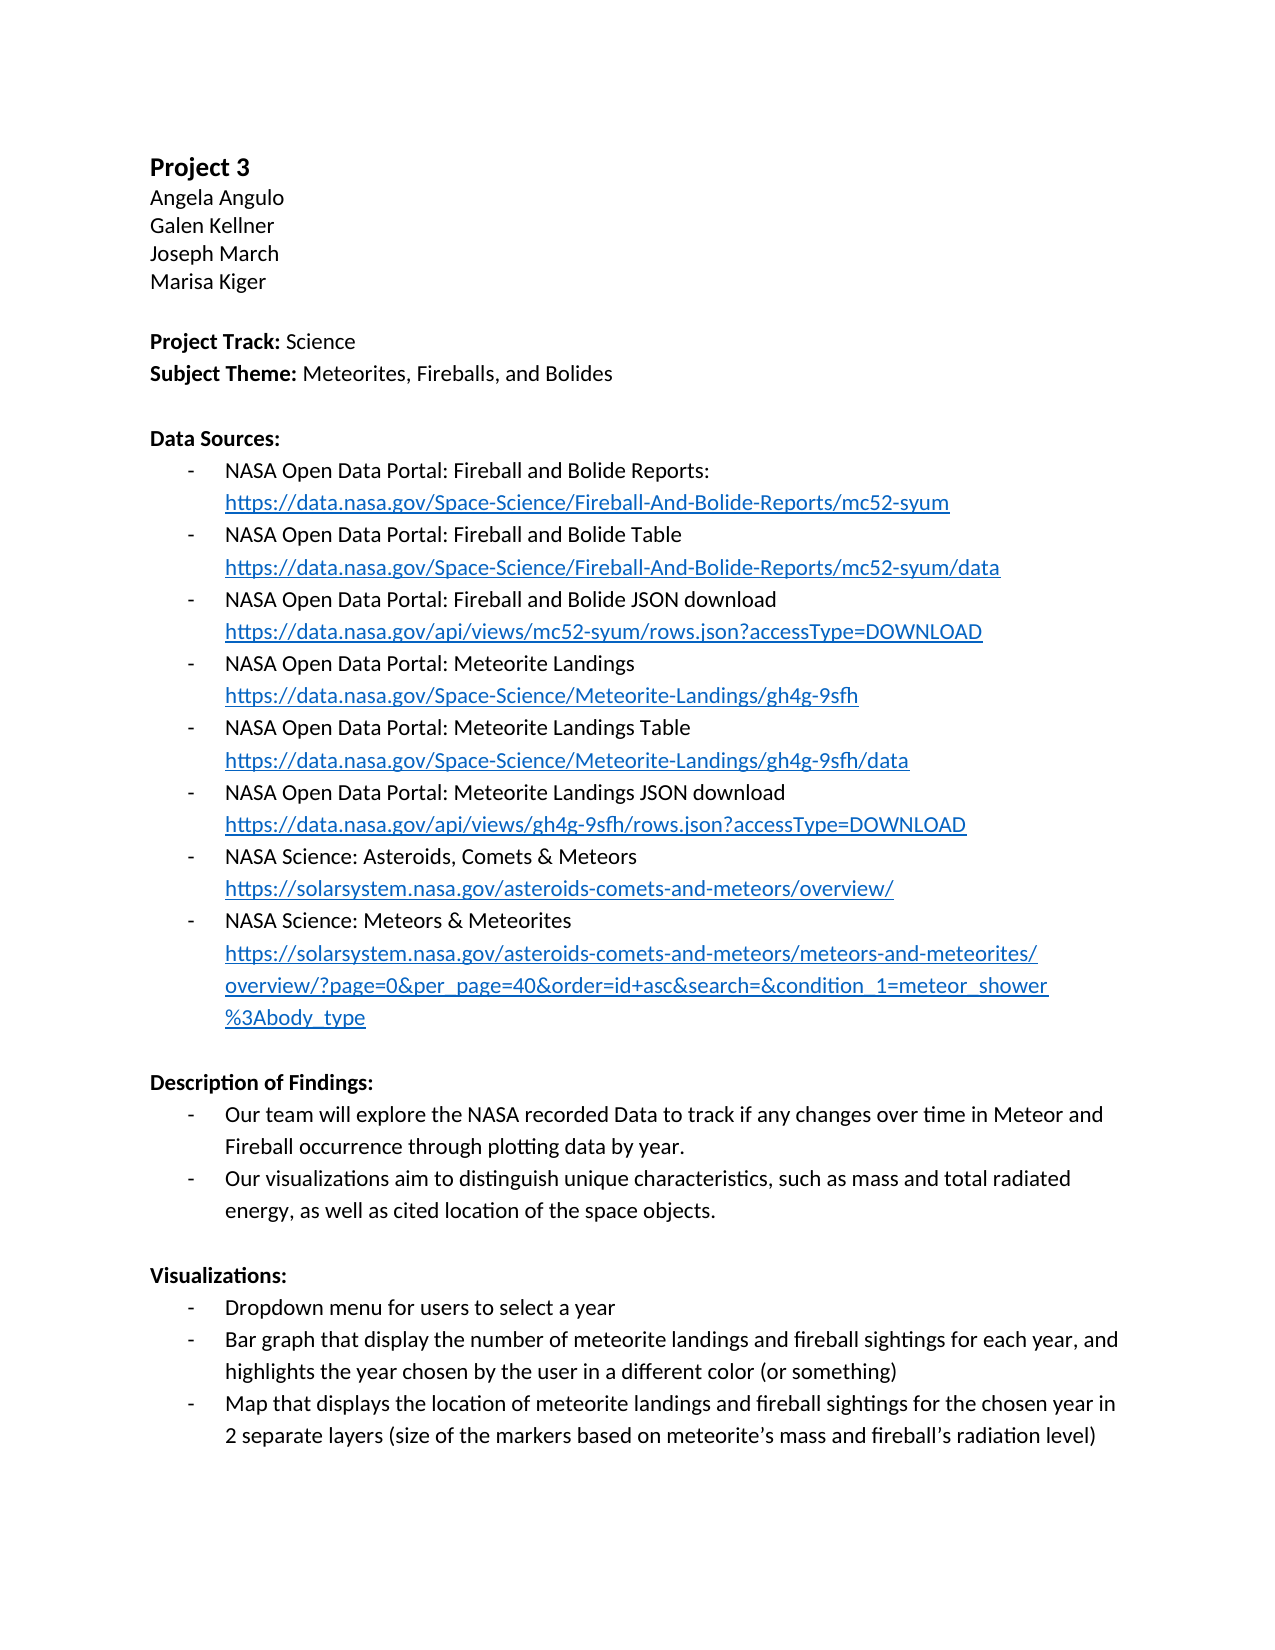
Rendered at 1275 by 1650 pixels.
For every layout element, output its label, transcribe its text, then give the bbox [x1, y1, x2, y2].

text Galen Kellner [150, 211, 1125, 239]
text https://solarsystem.nasa.gov/asteroids-comets-and-meteors/overview/ [150, 874, 1125, 902]
list NASA Open Data Portal: Fireball and Bolide Reports: [187, 456, 1125, 484]
text Project Track: Science [150, 327, 1125, 355]
text Joseph March [150, 239, 1125, 267]
text https://solarsystem.nasa.gov/asteroids-comets-and-meteors/meteors-and-meteorites/overview/?page=0&per_page=40&order=id+asc&search=&condition_1=meteor_shower%3Abody_type [225, 939, 1125, 1031]
text Angela Angulo [150, 183, 1125, 211]
text Project 3 [150, 150, 1125, 183]
list NASA Open Data Portal: Fireball and Bolide JSON download [187, 585, 1125, 613]
list NASA Science: Meteors & Meteorites [187, 907, 1125, 935]
list Map that displays the location of meteorite landings and fireball sightings for the chosen year in 2 separate layers (size of the markers based on meteorite’s mass and fireball’s radiation level) [187, 1389, 1125, 1450]
text https://data.nasa.gov/api/views/gh4g-9sfh/rows.json?accessType=DOWNLOAD [150, 810, 1125, 838]
text https://data.nasa.gov/Space-Science/Fireball-And-Bolide-Reports/mc52-syum/data [150, 553, 1125, 581]
text Data Sources: [150, 424, 1125, 452]
list Our team will explore the NASA recorded Data to track if any changes over time in Meteor and Fireball occurrence through plotting data by year. [187, 1100, 1125, 1160]
text Marisa Kiger [150, 267, 1125, 295]
text Description of Findings: [150, 1068, 1125, 1096]
text https://data.nasa.gov/Space-Science/Fireball-And-Bolide-Reports/mc52-syum [150, 488, 1125, 516]
list Our visualizations aim to distinguish unique characteristics, such as mass and total radiated energy, as well as cited location of the space objects. [187, 1164, 1125, 1224]
list NASA Open Data Portal: Fireball and Bolide Table [187, 520, 1125, 548]
text https://data.nasa.gov/Space-Science/Meteorite-Landings/gh4g-9sfh [150, 681, 1125, 709]
text Subject Theme: Meteorites, Fireballs, and Bolides [150, 359, 1125, 387]
text https://data.nasa.gov/Space-Science/Meteorite-Landings/gh4g-9sfh/data [150, 746, 1125, 774]
text https://data.nasa.gov/api/views/mc52-syum/rows.json?accessType=DOWNLOAD [150, 617, 1125, 645]
list NASA Open Data Portal: Meteorite Landings JSON download [187, 778, 1125, 806]
list NASA Open Data Portal: Meteorite Landings [187, 649, 1125, 677]
list Bar graph that display the number of meteorite landings and fireball sightings for each year, and highlights the year chosen by the user in a different color (or something) [187, 1325, 1125, 1385]
list Dropdown menu for users to select a year [187, 1293, 1125, 1321]
list NASA Science: Asteroids, Comets & Meteors [187, 842, 1125, 870]
text Visualizations: [150, 1261, 1125, 1289]
list NASA Open Data Portal: Meteorite Landings Table [187, 713, 1125, 742]
